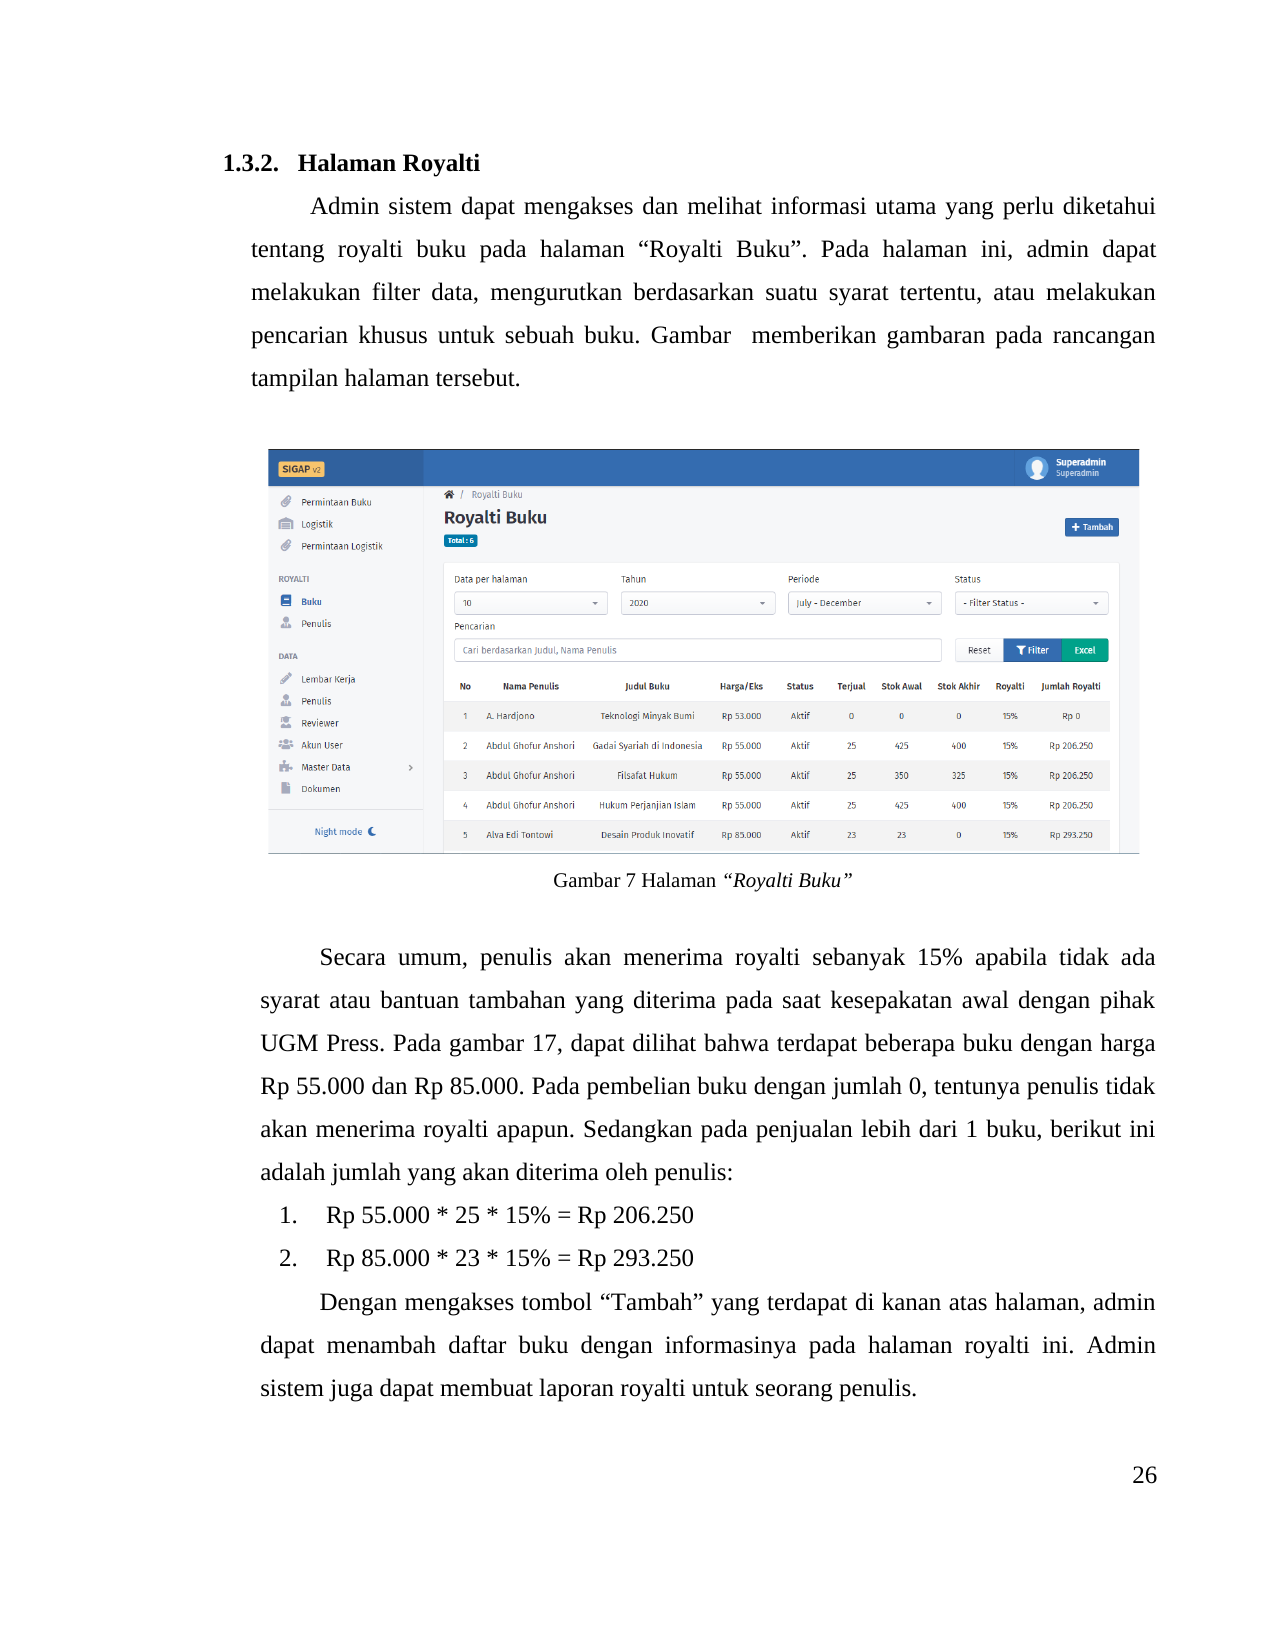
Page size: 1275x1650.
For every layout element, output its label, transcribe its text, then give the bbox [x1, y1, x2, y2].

text Admin sistem dapat mengakses dan melihat informasi utama yang perlu diketahui tentang royalti buku pada halaman “Royalti Buku”. Pada halaman ini, admin dapat melakukan filter data, mengurutkan berdasarkan suatu syarat tertentu, atau melakukan pencarian khusus untuk sebuah buku. Gambar memberikan gambaran pada rancangan tampilan halaman tersebut. [251, 191, 1157, 392]
list Rp 55.000 * 25 * 15% = Rp 206.250 [279, 1200, 1157, 1229]
text Dengan mengakses tombol “Tambah” yang terdapat di kanan atas halaman, admin dapat menambah daftar buku dengan informasinya pada halaman royalti ini. Admin sistem juga dapat membuat laporan royalti untuk seorang penulis. [260, 1287, 1157, 1402]
text Secara umum, penulis akan menerima royalti sebanyak 15% apabila tidak ada syarat atau bantuan tambahan yang diterima pada saat kesepakatan awal dengan pihak UGM Press. Pada gambar 17, dapat dilihat bahwa terdapat beberapa buku dengan harga Rp 55.000 dan Rp 85.000. Pada pembelian buku dengan jumlah 0, tentunya penulis tidak akan menerima royalti apapun. Sedangkan pada penjualan lebih dari 1 buku, berikut ini adalah jumlah yang akan diterima oleh penulis: [260, 942, 1157, 1186]
picture [268, 449, 1140, 854]
text Gambar 7 Halaman “Royalti Buku” [148, 868, 1157, 892]
subtitle Halaman Royalti [223, 148, 1157, 176]
list Rp 85.000 * 23 * 15% = Rp 293.250 [279, 1243, 1157, 1272]
